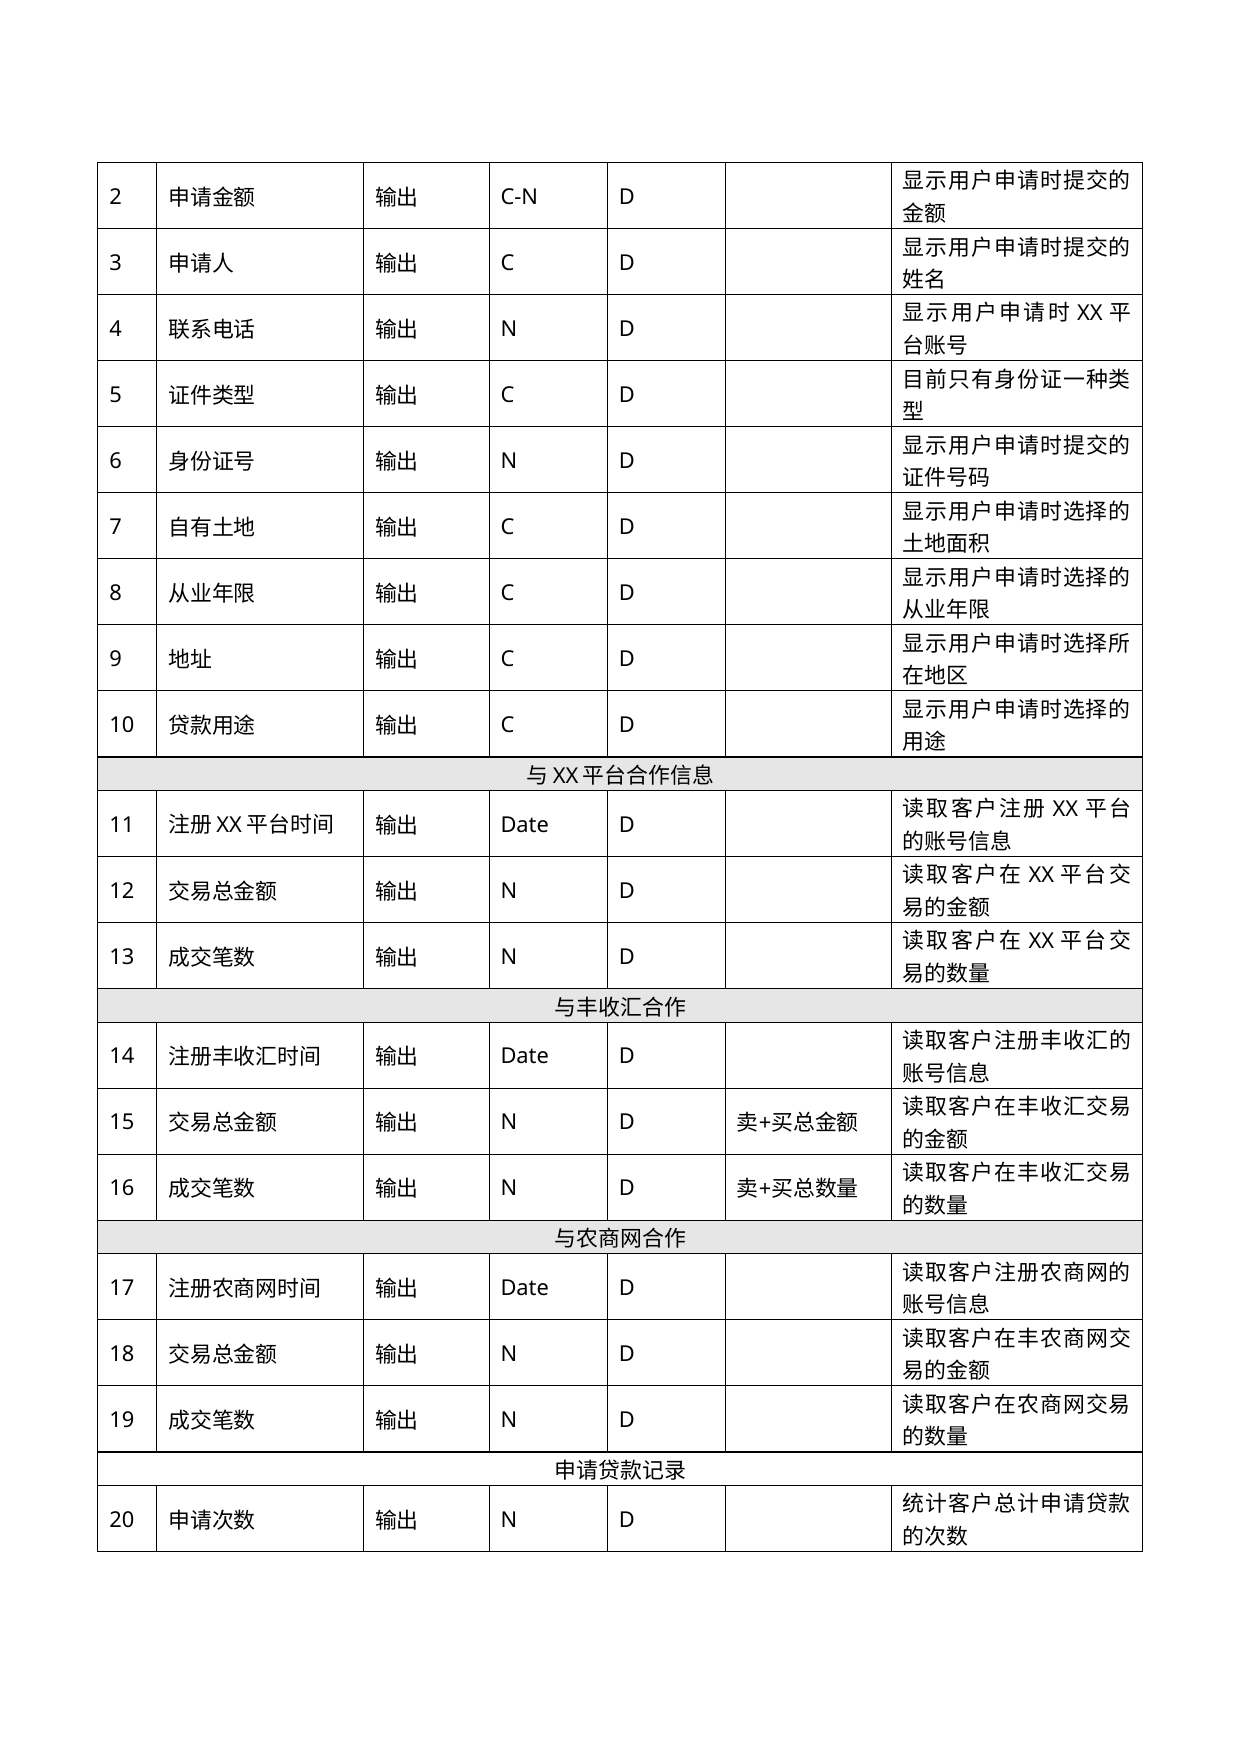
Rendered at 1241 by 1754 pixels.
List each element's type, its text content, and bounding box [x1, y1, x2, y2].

table_cell 与丰收汇合作 [98, 989, 1142, 1022]
table_cell N [490, 295, 607, 360]
table_cell 输出 [364, 1386, 489, 1451]
table_cell C [490, 361, 607, 426]
table_cell N [490, 1386, 607, 1451]
table_cell D [608, 1486, 725, 1551]
table_cell [726, 559, 891, 624]
table_cell 6 [98, 427, 156, 492]
table_cell N [490, 923, 607, 988]
table_cell C [490, 229, 607, 294]
table_cell 与农商网合作 [98, 1221, 1142, 1253]
table_cell 输出 [364, 1254, 489, 1319]
table_cell 证件类型 [157, 361, 363, 426]
table_cell 19 [98, 1386, 156, 1451]
table_cell 成交笔数 [157, 1386, 363, 1451]
table_cell N [490, 1320, 607, 1385]
table_cell [726, 923, 891, 988]
table_cell 输出 [364, 493, 489, 558]
table_cell D [608, 691, 725, 756]
table_cell D [608, 427, 725, 492]
table_cell 自有土地 [157, 493, 363, 558]
table_cell 交易总金额 [157, 1320, 363, 1385]
table_cell 11 [98, 791, 156, 856]
table_cell 16 [98, 1155, 156, 1220]
table_cell D [608, 229, 725, 294]
table_cell 15 [98, 1089, 156, 1154]
table_cell 输出 [364, 1155, 489, 1220]
table_cell 地址 [157, 625, 363, 690]
table_cell 20 [98, 1486, 156, 1551]
table_cell [726, 427, 891, 492]
table_cell 联系电话 [157, 295, 363, 360]
table_cell 输出 [364, 163, 489, 228]
table_cell C-N [490, 163, 607, 228]
table_cell 身份证号 [157, 427, 363, 492]
table_cell 输出 [364, 857, 489, 922]
table_cell 输出 [364, 791, 489, 856]
table_cell 读取客户在XX平台交易的数量 [892, 923, 1142, 988]
table_cell D [608, 295, 725, 360]
table_cell [726, 691, 891, 756]
table_cell D [608, 791, 725, 856]
table_cell D [608, 361, 725, 426]
table_cell N [490, 427, 607, 492]
table_cell 读取客户注册XX平台的账号信息 [892, 791, 1142, 856]
table_cell 注册农商网时间 [157, 1254, 363, 1319]
table_cell [726, 1486, 891, 1551]
table_cell 成交笔数 [157, 1155, 363, 1220]
table_cell [726, 1320, 891, 1385]
table_cell D [608, 1089, 725, 1154]
table_cell [726, 1386, 891, 1451]
table_cell D [608, 1155, 725, 1220]
table_cell 2 [98, 163, 156, 228]
table_cell Date [490, 1254, 607, 1319]
table_cell [726, 493, 891, 558]
table_cell 5 [98, 361, 156, 426]
table_cell 统计客户总计申请贷款的次数 [892, 1486, 1142, 1551]
table_cell 输出 [364, 923, 489, 988]
table_cell 输出 [364, 691, 489, 756]
table_cell 输出 [364, 1486, 489, 1551]
table_cell 8 [98, 559, 156, 624]
table_cell 13 [98, 923, 156, 988]
table_cell C [490, 691, 607, 756]
table_cell Date [490, 791, 607, 856]
table_cell 读取客户在丰收汇交易的金额 [892, 1089, 1142, 1154]
table_cell 申请金额 [157, 163, 363, 228]
table_cell 卖+买总金额 [726, 1089, 891, 1154]
table_cell 交易总金额 [157, 1089, 363, 1154]
table_cell 成交笔数 [157, 923, 363, 988]
table_cell 12 [98, 857, 156, 922]
table_cell 申请贷款记录 [98, 1453, 1142, 1485]
table_cell N [490, 1486, 607, 1551]
table_cell 显示用户申请时提交的金额 [892, 163, 1142, 228]
table_cell [726, 295, 891, 360]
table_cell D [608, 625, 725, 690]
table_cell C [490, 493, 607, 558]
table_cell [726, 1254, 891, 1319]
table_cell [726, 1023, 891, 1088]
table_cell 18 [98, 1320, 156, 1385]
table_cell 贷款用途 [157, 691, 363, 756]
table_cell D [608, 1023, 725, 1088]
table_cell 读取客户注册农商网的账号信息 [892, 1254, 1142, 1319]
table_cell 输出 [364, 229, 489, 294]
table_cell D [608, 163, 725, 228]
table_cell D [608, 1254, 725, 1319]
table_cell 注册丰收汇时间 [157, 1023, 363, 1088]
table_cell [726, 163, 891, 228]
table_cell D [608, 923, 725, 988]
table_cell 读取客户在丰收汇交易的数量 [892, 1155, 1142, 1220]
table_cell 14 [98, 1023, 156, 1088]
table_cell 显示用户申请时选择的从业年限 [892, 559, 1142, 624]
table_cell D [608, 1320, 725, 1385]
table_cell C [490, 625, 607, 690]
table_cell 输出 [364, 295, 489, 360]
table_cell 注册XX平台时间 [157, 791, 363, 856]
table_cell 17 [98, 1254, 156, 1319]
table_cell 从业年限 [157, 559, 363, 624]
table_cell 3 [98, 229, 156, 294]
table_cell 7 [98, 493, 156, 558]
table_cell 读取客户在农商网交易的数量 [892, 1386, 1142, 1451]
table_cell N [490, 1089, 607, 1154]
table_cell 输出 [364, 1320, 489, 1385]
table_cell 显示用户申请时提交的姓名 [892, 229, 1142, 294]
table_cell D [608, 493, 725, 558]
table_cell [726, 625, 891, 690]
table_cell [726, 791, 891, 856]
table_cell 显示用户申请时XX平台账号 [892, 295, 1142, 360]
table_cell D [608, 857, 725, 922]
table_cell 显示用户申请时选择的土地面积 [892, 493, 1142, 558]
table_cell Date [490, 1023, 607, 1088]
table_cell C [490, 559, 607, 624]
table_cell 输出 [364, 559, 489, 624]
table_cell N [490, 1155, 607, 1220]
table_cell 显示用户申请时提交的证件号码 [892, 427, 1142, 492]
table_cell 读取客户在XX平台交易的金额 [892, 857, 1142, 922]
table_cell [726, 857, 891, 922]
table_cell N [490, 857, 607, 922]
table_cell 卖+买总数量 [726, 1155, 891, 1220]
table_cell 申请人 [157, 229, 363, 294]
table_cell 读取客户注册丰收汇的账号信息 [892, 1023, 1142, 1088]
table_cell 输出 [364, 625, 489, 690]
table_cell 显示用户申请时选择的用途 [892, 691, 1142, 756]
table_cell 输出 [364, 1089, 489, 1154]
table_cell [726, 229, 891, 294]
table_cell 输出 [364, 427, 489, 492]
table_cell 显示用户申请时选择所在地区 [892, 625, 1142, 690]
table_cell 与XX平台合作信息 [98, 758, 1142, 790]
table_cell 输出 [364, 1023, 489, 1088]
table_cell 读取客户在丰农商网交易的金额 [892, 1320, 1142, 1385]
table_cell 申请次数 [157, 1486, 363, 1551]
table_cell 交易总金额 [157, 857, 363, 922]
table_cell 9 [98, 625, 156, 690]
table_cell 输出 [364, 361, 489, 426]
table_cell 10 [98, 691, 156, 756]
table_cell 目前只有身份证一种类型 [892, 361, 1142, 426]
table_cell [726, 361, 891, 426]
table_cell 4 [98, 295, 156, 360]
table_cell D [608, 1386, 725, 1451]
table_cell D [608, 559, 725, 624]
